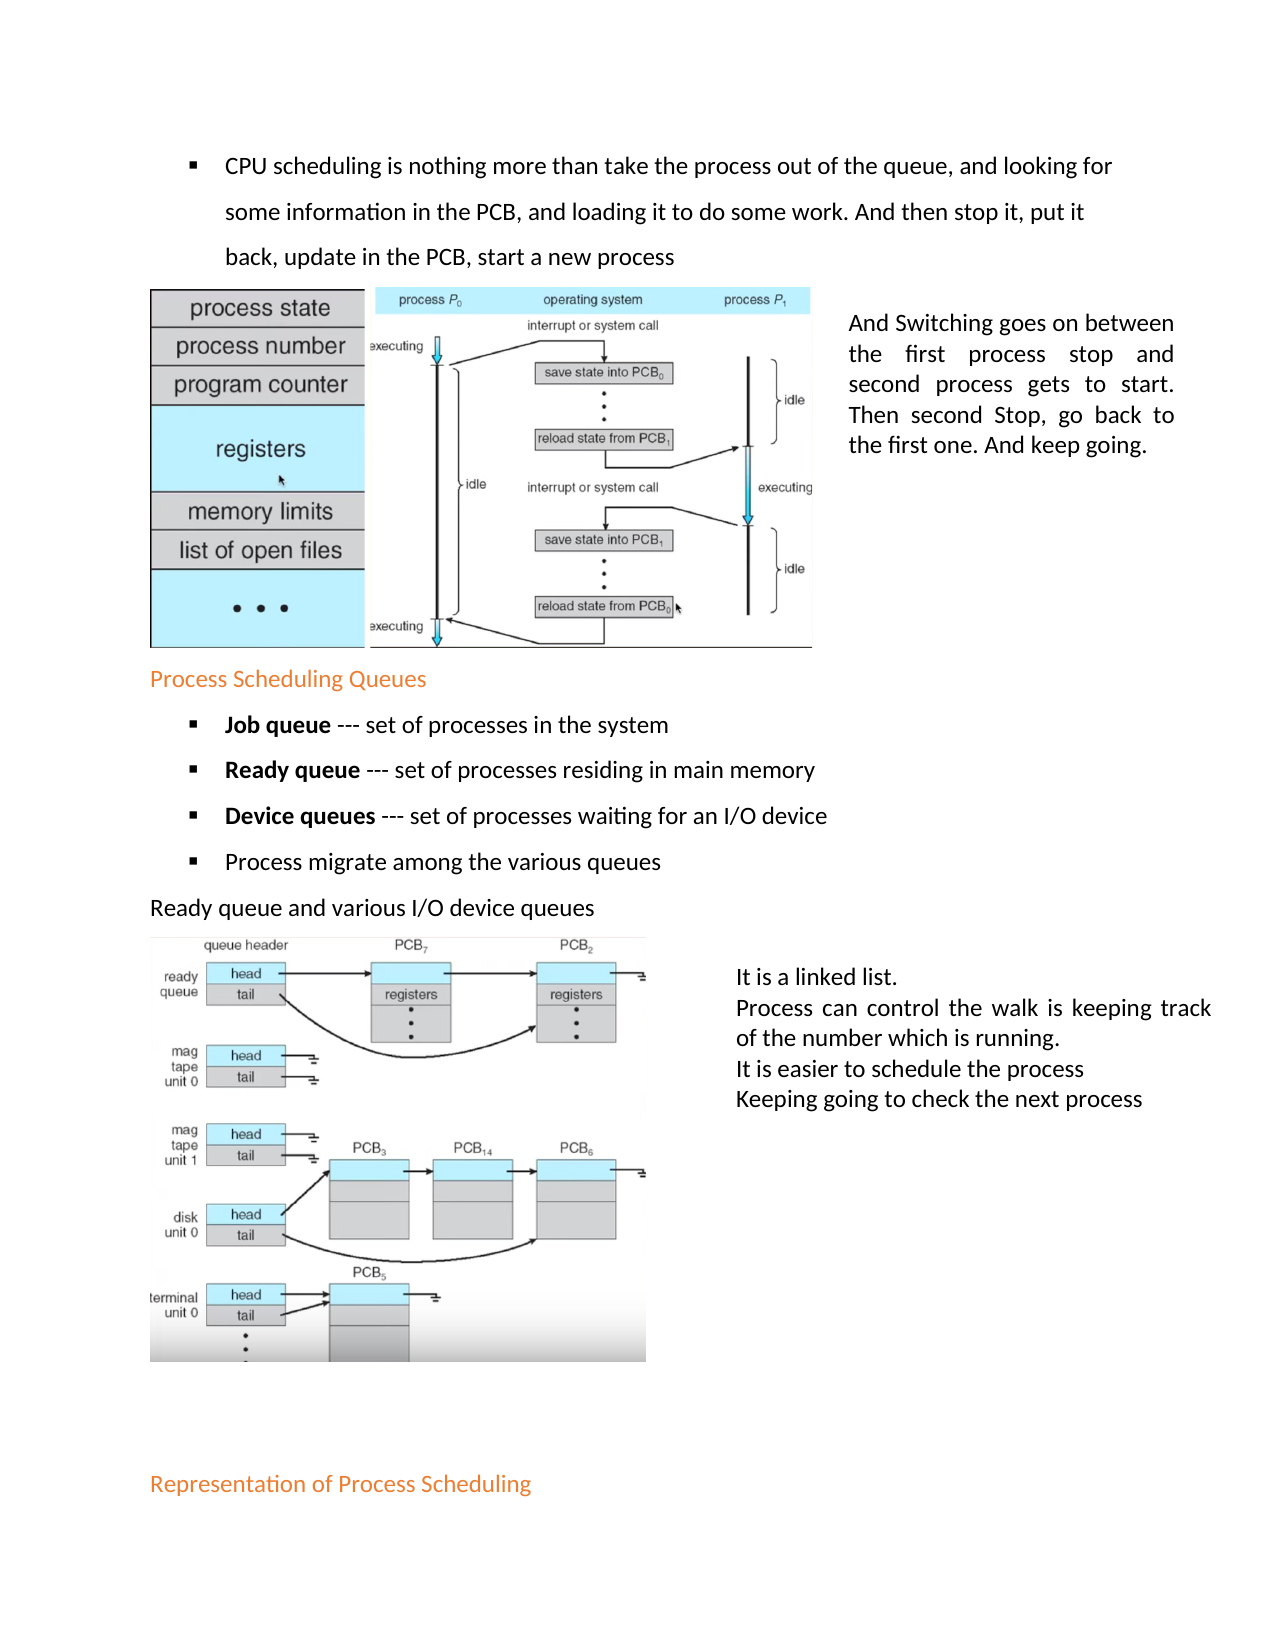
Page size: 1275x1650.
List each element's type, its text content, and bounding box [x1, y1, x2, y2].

list CPU scheduling is nothing more than take the process out of the queue, and looking for some information in the PCB, and loading it to do some work. And then stop it, put it back, update in the PCB, start a new process [187, 150, 1125, 272]
text Ready queue and various I/O device queues [150, 892, 1125, 922]
list Job queue --- set of processes in the system [187, 709, 1125, 739]
picture [370, 287, 813, 648]
list Process migrate among the various queues [187, 846, 1125, 877]
picture [150, 937, 646, 1362]
list Device queues --- set of processes waiting for an I/O device [187, 800, 1125, 831]
text Representation of Process Scheduling [150, 1468, 1125, 1499]
picture [150, 289, 365, 648]
list Ready queue --- set of processes residing in main memory [187, 754, 1125, 785]
text Process Scheduling Queues [150, 663, 1125, 694]
